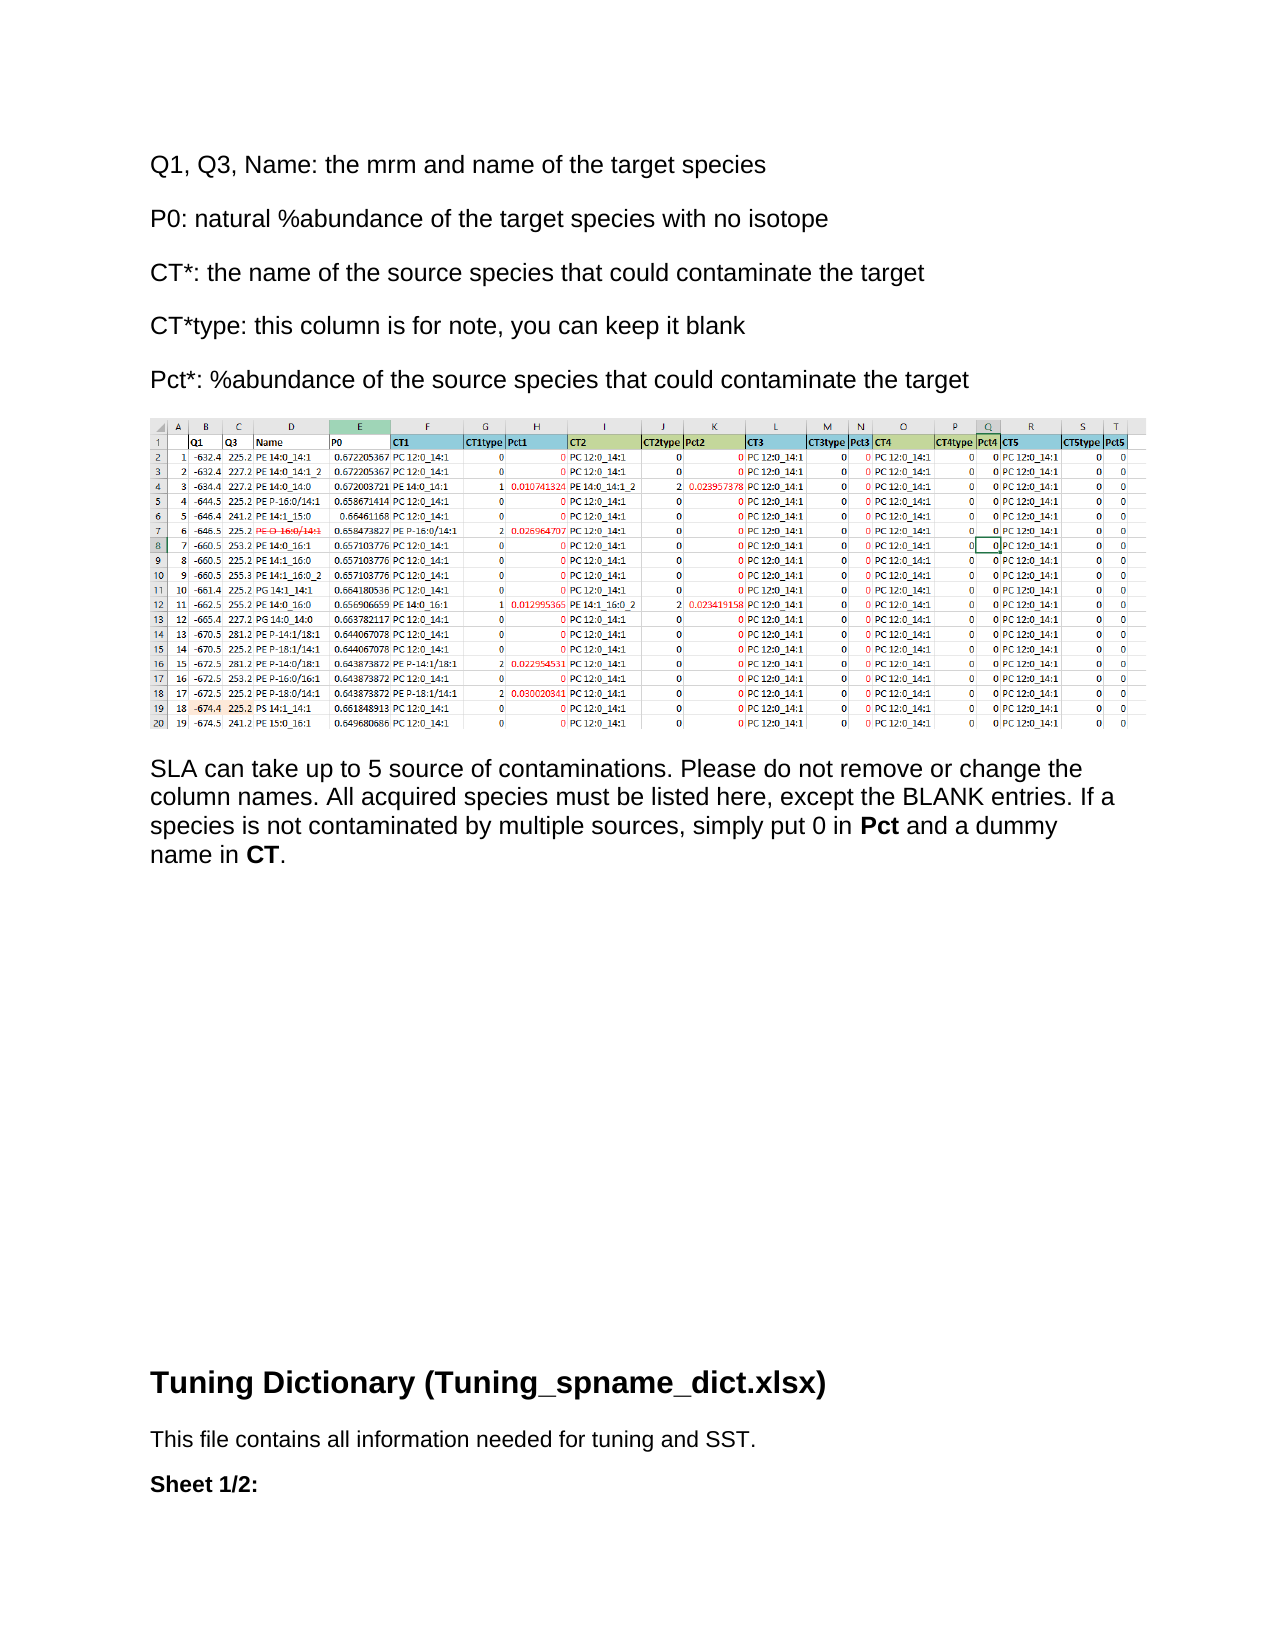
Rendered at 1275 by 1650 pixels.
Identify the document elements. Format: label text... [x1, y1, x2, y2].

text CT*: the name of the source species that could contaminate the target [150, 257, 1125, 286]
text Pct*: %abundance of the source species that could contaminate the target [150, 365, 1125, 394]
text SLA can take up to 5 source of contaminations. Please do not remove or change the column names. All acquired species must be listed here, except the BLANK entries. If a species is not contaminated by multiple sources, simply put 0 in Pct and a dummy name in CT. [150, 754, 1125, 869]
text This file contains all information needed for tuning and SST. [150, 1426, 1125, 1452]
text Tuning Dictionary (Tuning_spname_dict.xlsx) [150, 1364, 1125, 1401]
text Q1, Q3, Name: the mrm and name of the target species [150, 150, 1125, 179]
text Sheet 1/2: [150, 1471, 1125, 1497]
text P0: natural %abundance of the target species with no isotope [150, 204, 1125, 232]
text CT*type: this column is for note, you can keep it blank [150, 311, 1125, 340]
picture [150, 418, 1147, 729]
